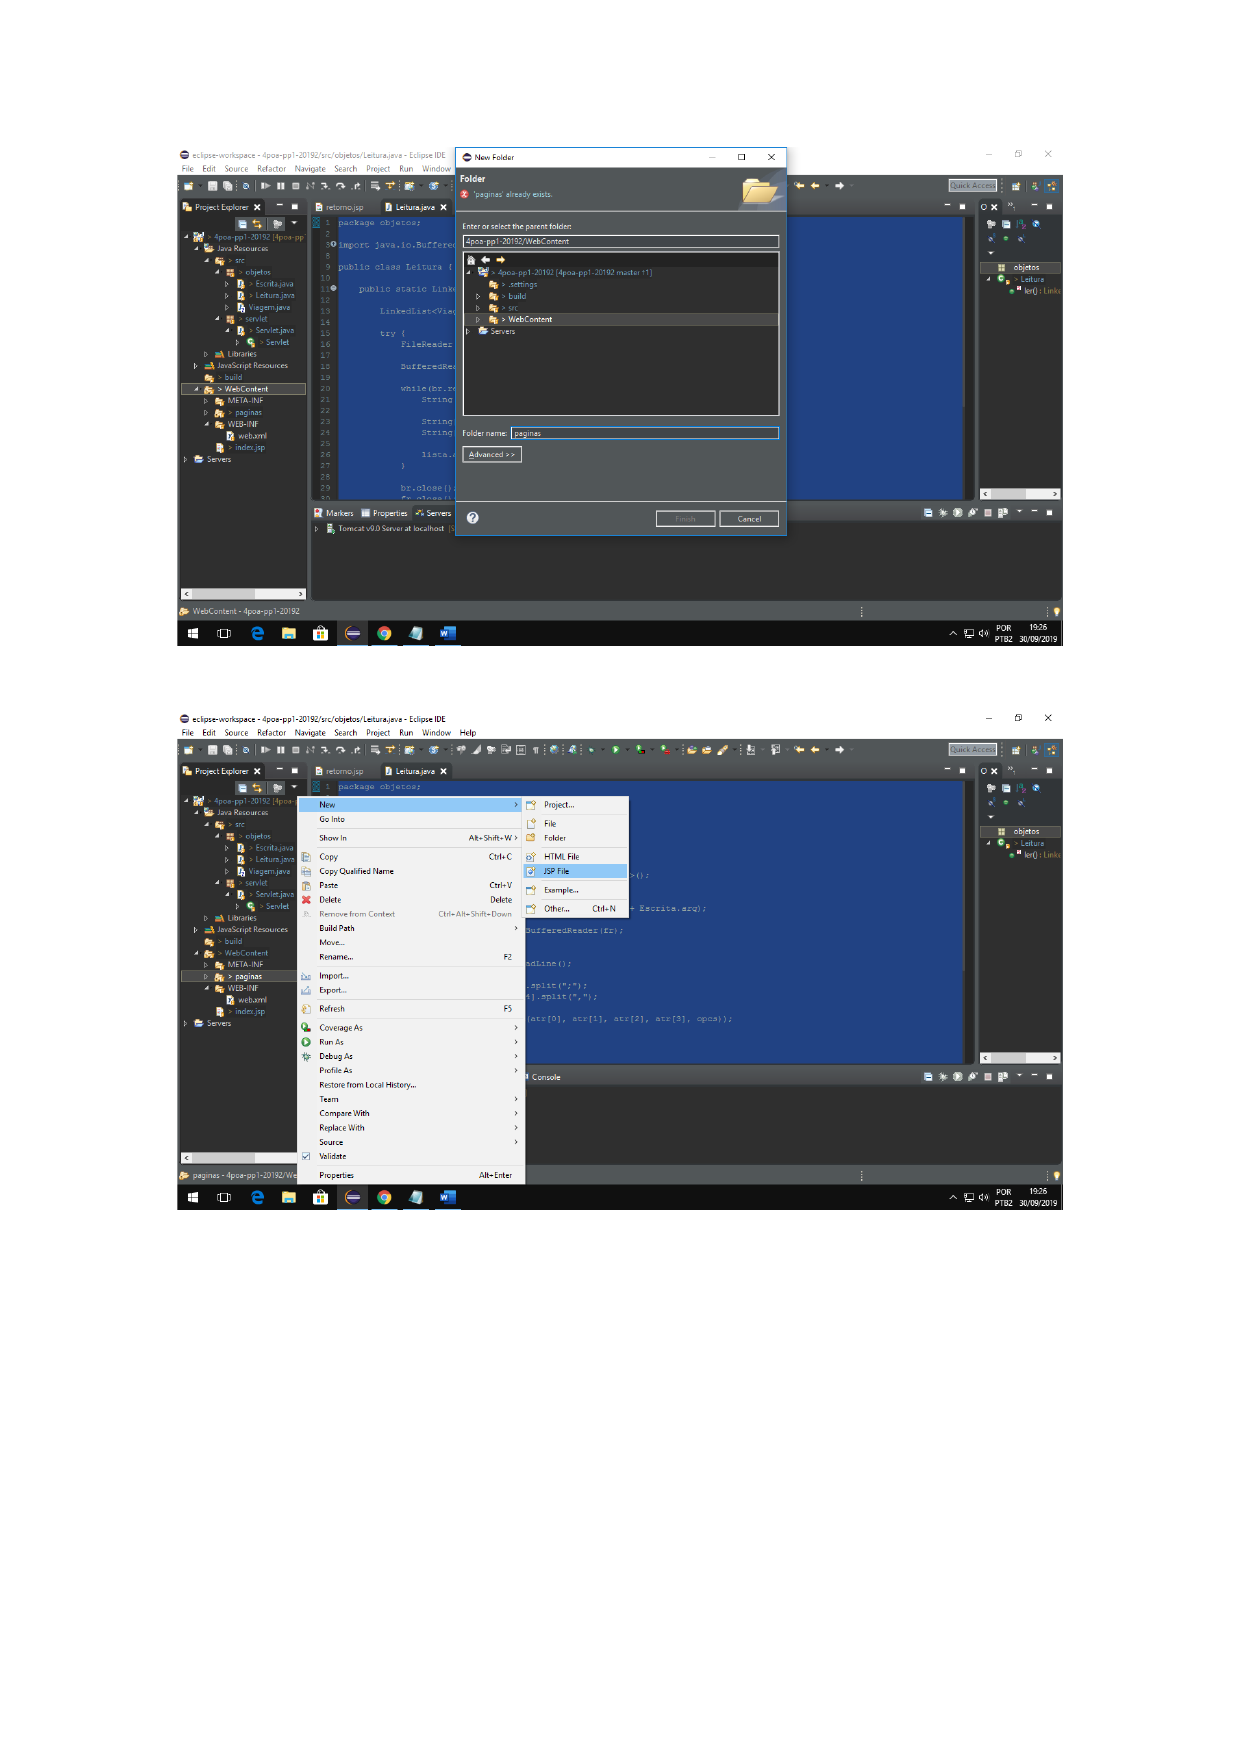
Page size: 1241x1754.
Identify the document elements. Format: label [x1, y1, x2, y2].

picture [177, 147, 1063, 646]
picture [177, 711, 1063, 1210]
